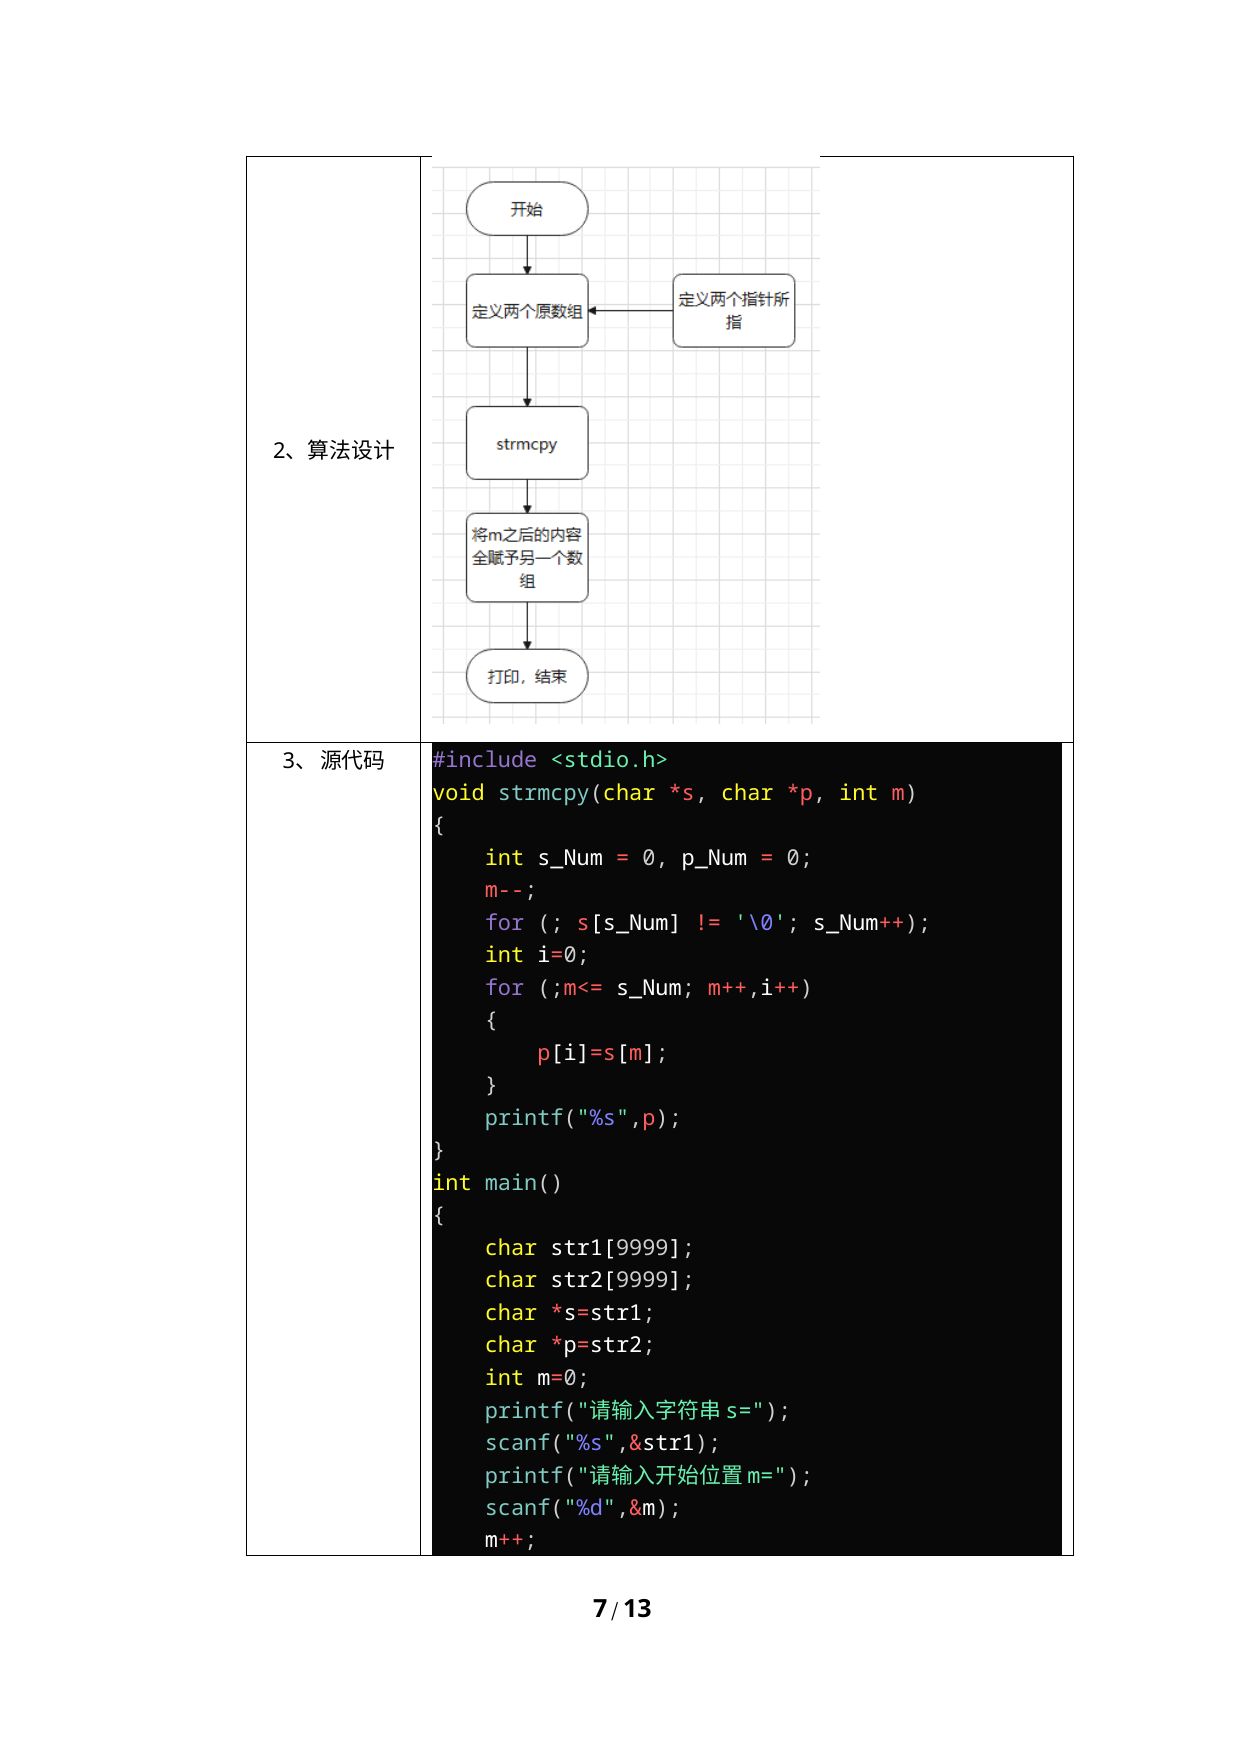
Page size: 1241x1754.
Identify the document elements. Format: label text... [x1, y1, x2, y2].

picture [432, 156, 821, 724]
table_cell 源代码 [247, 743, 420, 1555]
table_cell 2、算法设计 [247, 157, 420, 742]
table_cell [421, 157, 1073, 742]
